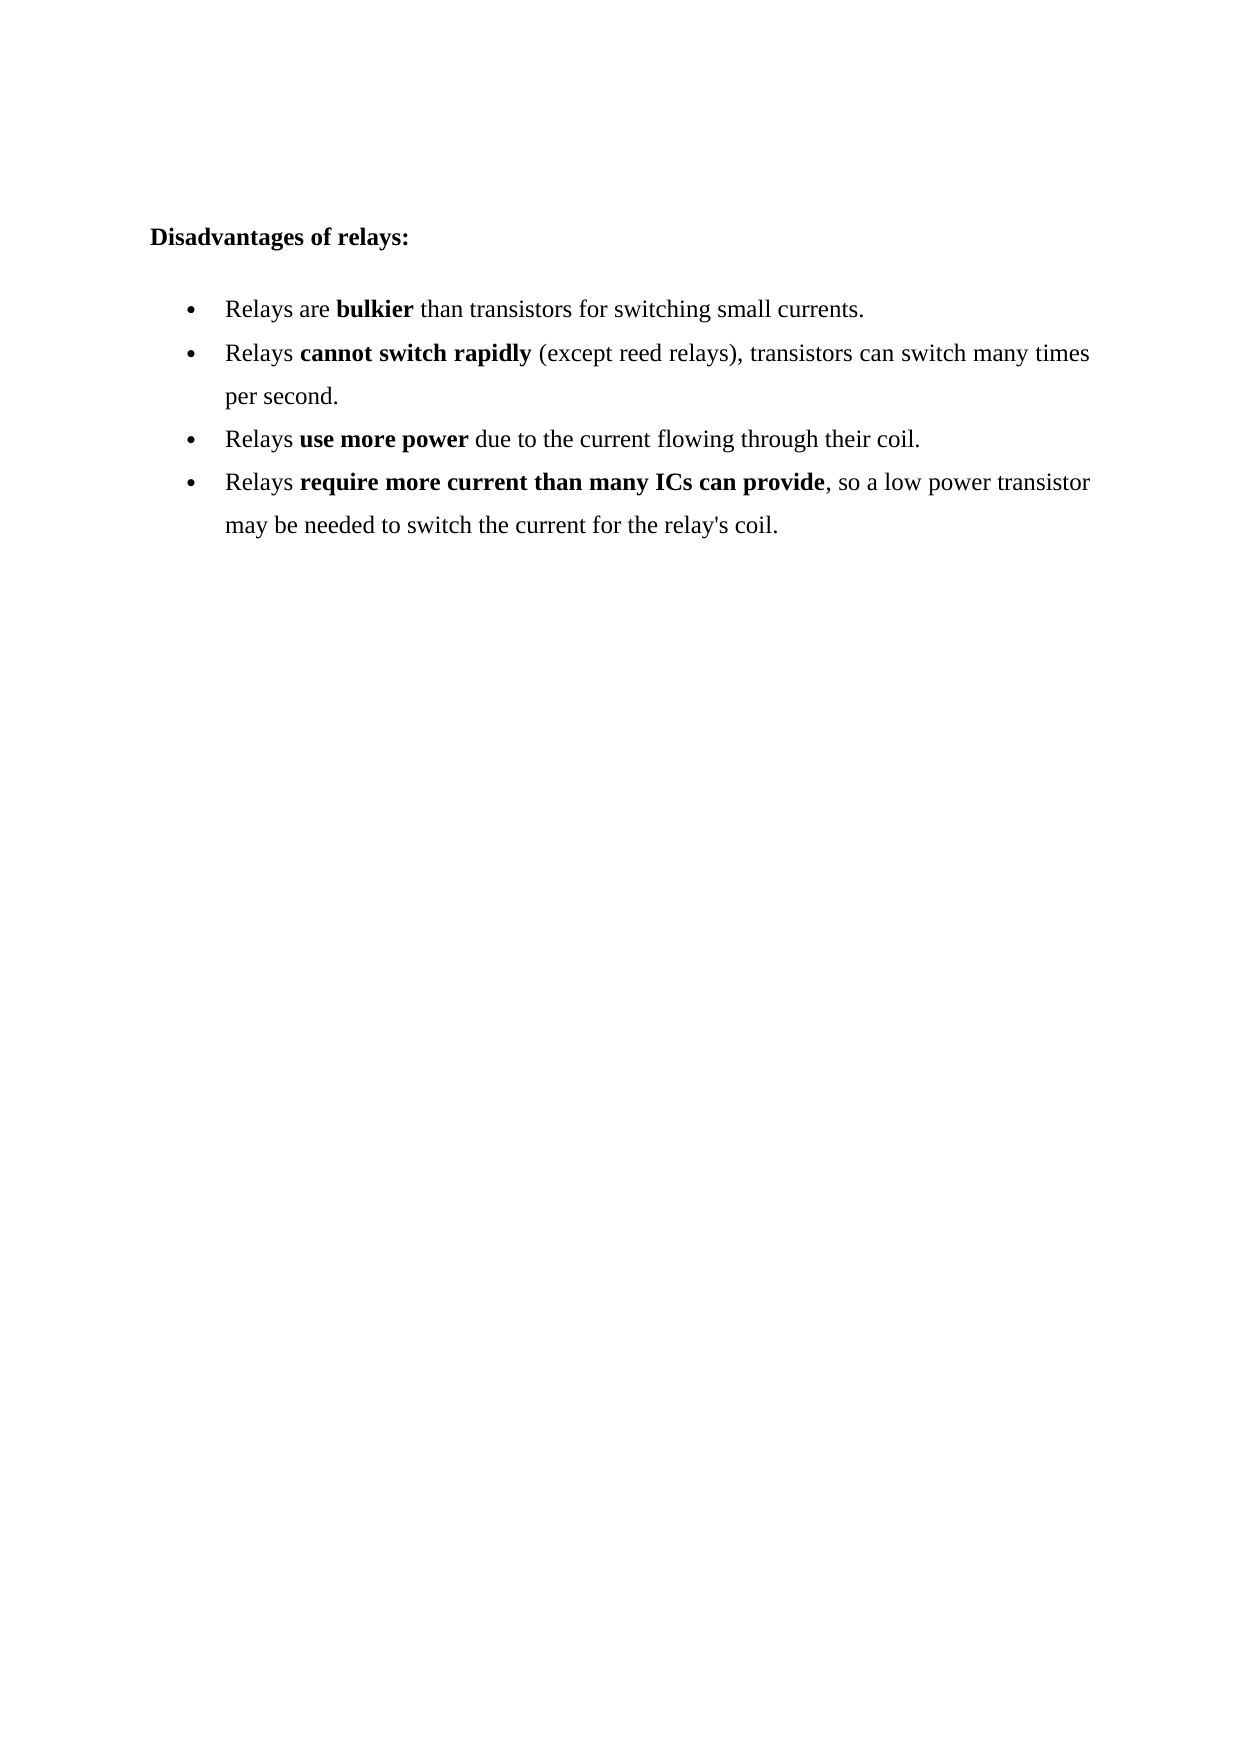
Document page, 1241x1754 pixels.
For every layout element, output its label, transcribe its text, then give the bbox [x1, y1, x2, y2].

text Disadvantages of relays: [150, 222, 1090, 251]
list Relays use more power due to the current flowing through their coil. [187, 424, 1090, 453]
list Relays cannot switch rapidly (except reed relays), transistors can switch many times per second. [187, 338, 1090, 409]
list Relays require more current than many ICs can provide, so a low power transistor may be needed to switch the current for the relay's coil. [187, 467, 1090, 539]
list Relays are bulkier than transistors for switching small currents. [187, 294, 1090, 323]
